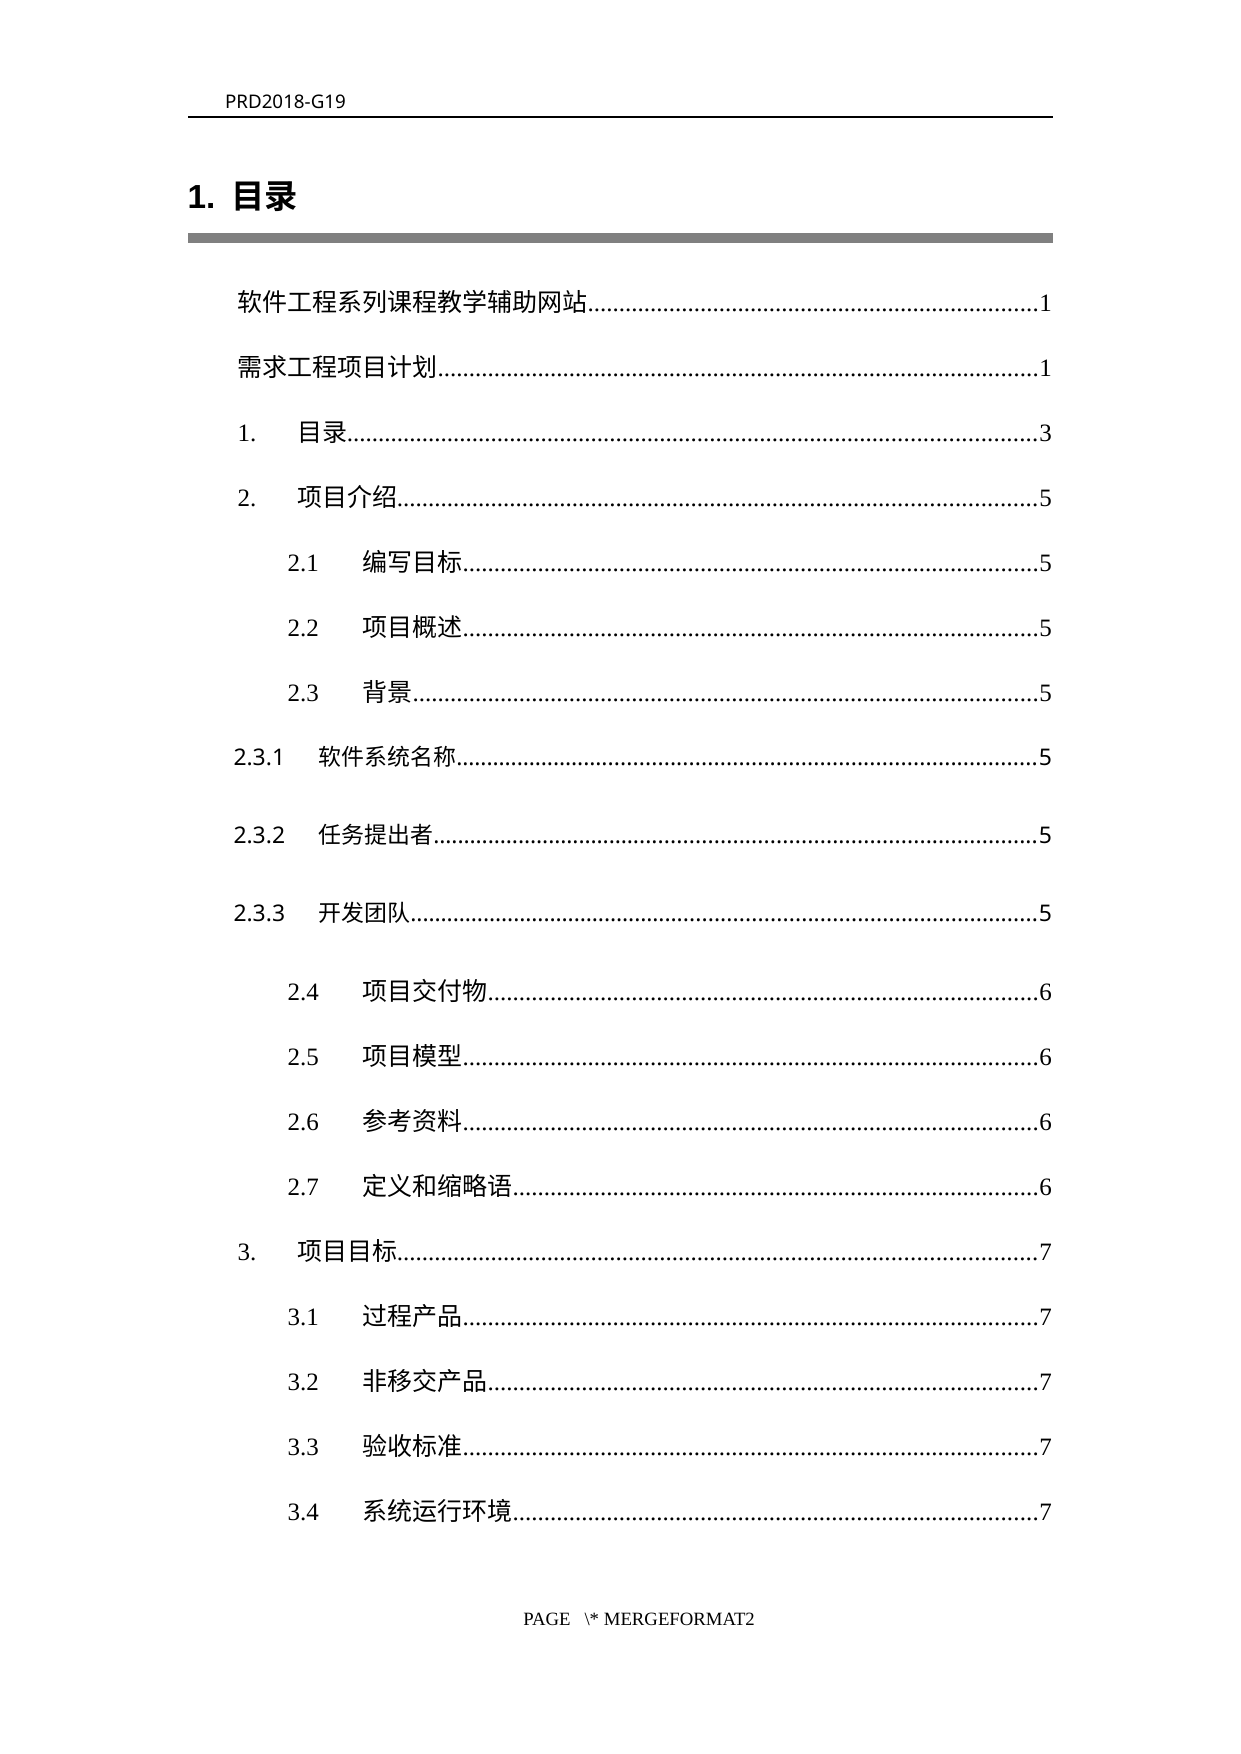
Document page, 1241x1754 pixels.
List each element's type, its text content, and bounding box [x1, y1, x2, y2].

text 2.3 背景 5 [237, 658, 1053, 723]
text 2.3.2 任务提出者 5 [233, 801, 1053, 866]
text 2.7 定义和缩略语 6 [237, 1152, 1053, 1217]
text 需求工程项目计划 1 [187, 333, 1053, 398]
text 3. 项目目标 7 [187, 1217, 1053, 1282]
text 3.2 非移交产品 7 [237, 1347, 1053, 1412]
text 2.4 项目交付物 6 [237, 957, 1053, 1022]
text 2.1 编写目标 5 [237, 528, 1053, 593]
text 2.3.3 开发团队 5 [233, 879, 1053, 944]
text 2.2 项目概述 5 [237, 593, 1053, 658]
text 2.5 项目模型 6 [237, 1022, 1053, 1087]
text 1. 目录 3 [187, 398, 1053, 463]
text 3.4 系统运行环境 7 [237, 1477, 1053, 1542]
text 2. 项目介绍 5 [187, 463, 1053, 528]
text 3.1 过程产品 7 [237, 1282, 1053, 1347]
text 3.3 验收标准 7 [237, 1412, 1053, 1477]
text 软件工程系列课程教学辅助网站 1 [187, 268, 1053, 333]
text 2.3.1 软件系统名称 5 [233, 723, 1053, 788]
subtitle 目录 [187, 162, 1053, 243]
text 2.6 参考资料 6 [237, 1087, 1053, 1152]
